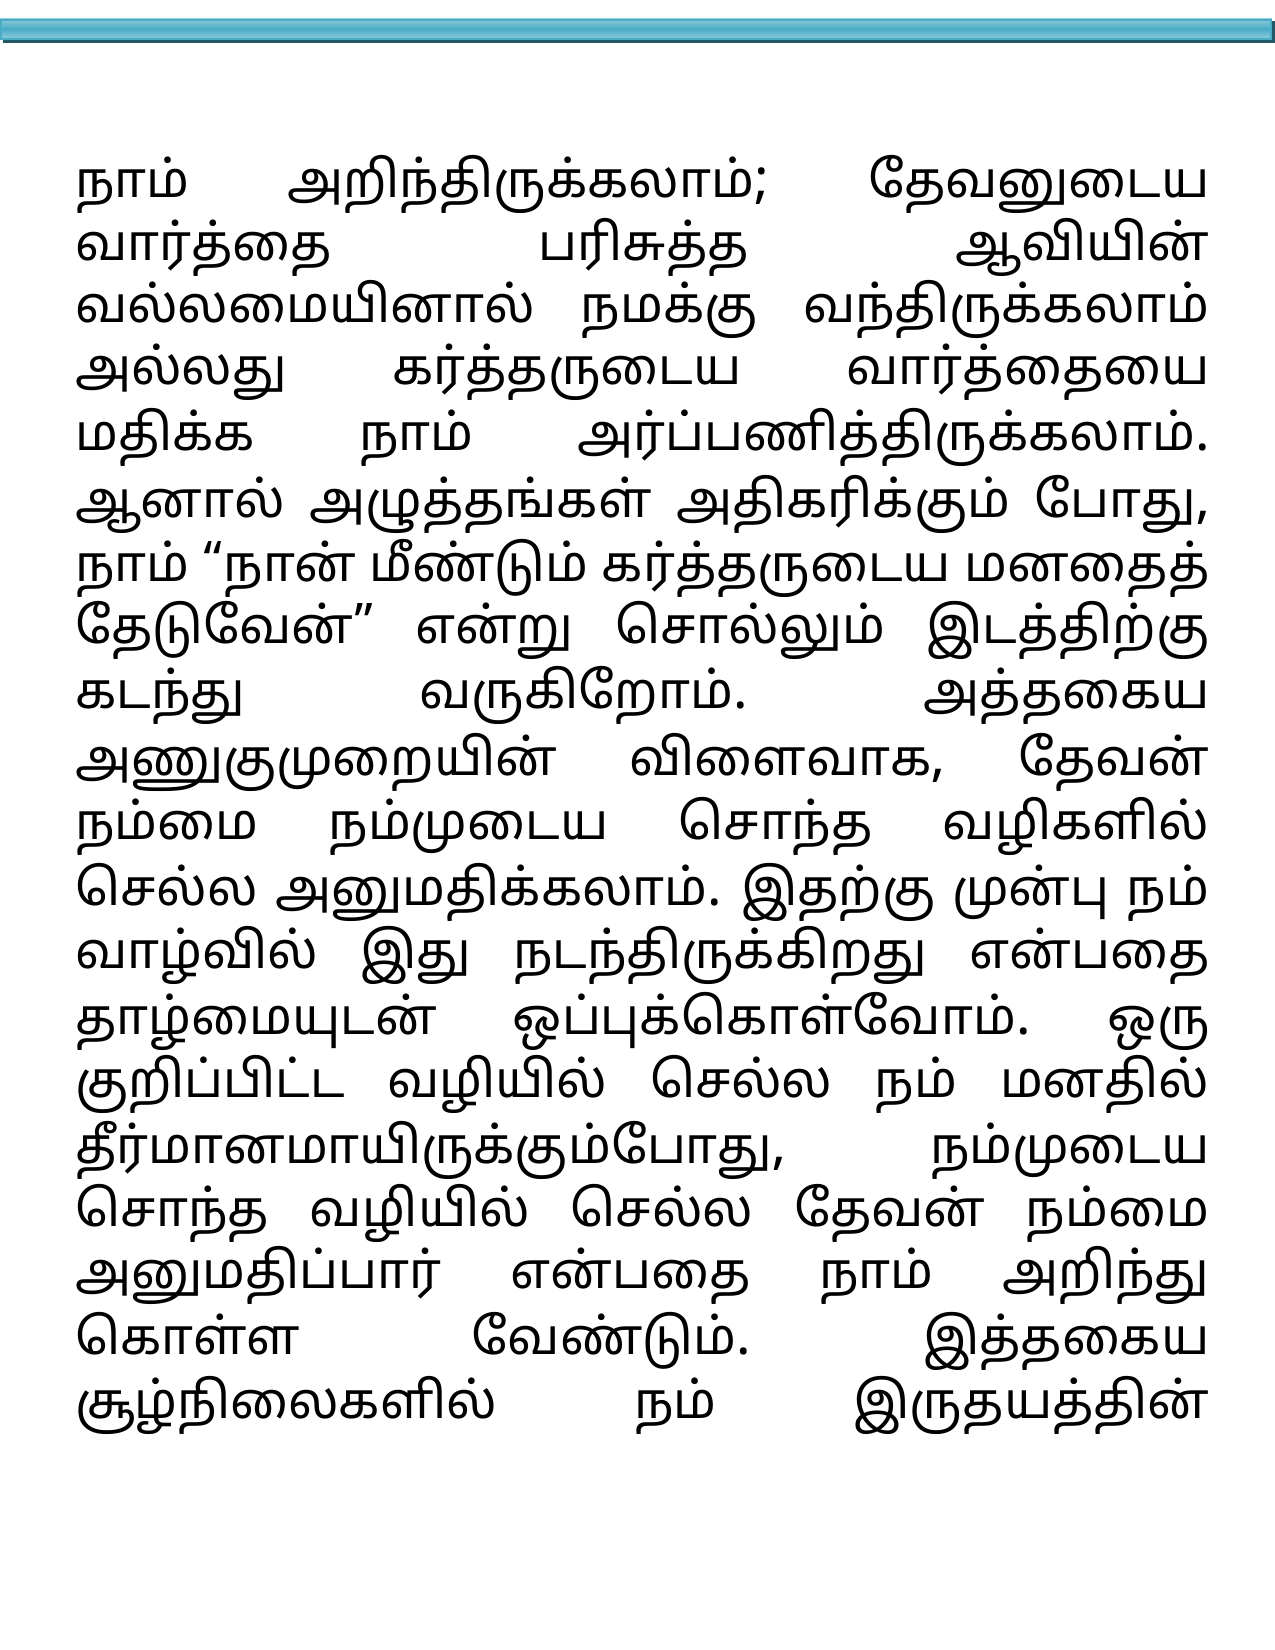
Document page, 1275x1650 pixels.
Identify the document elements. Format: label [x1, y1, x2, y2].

text [75, 150, 1209, 1436]
